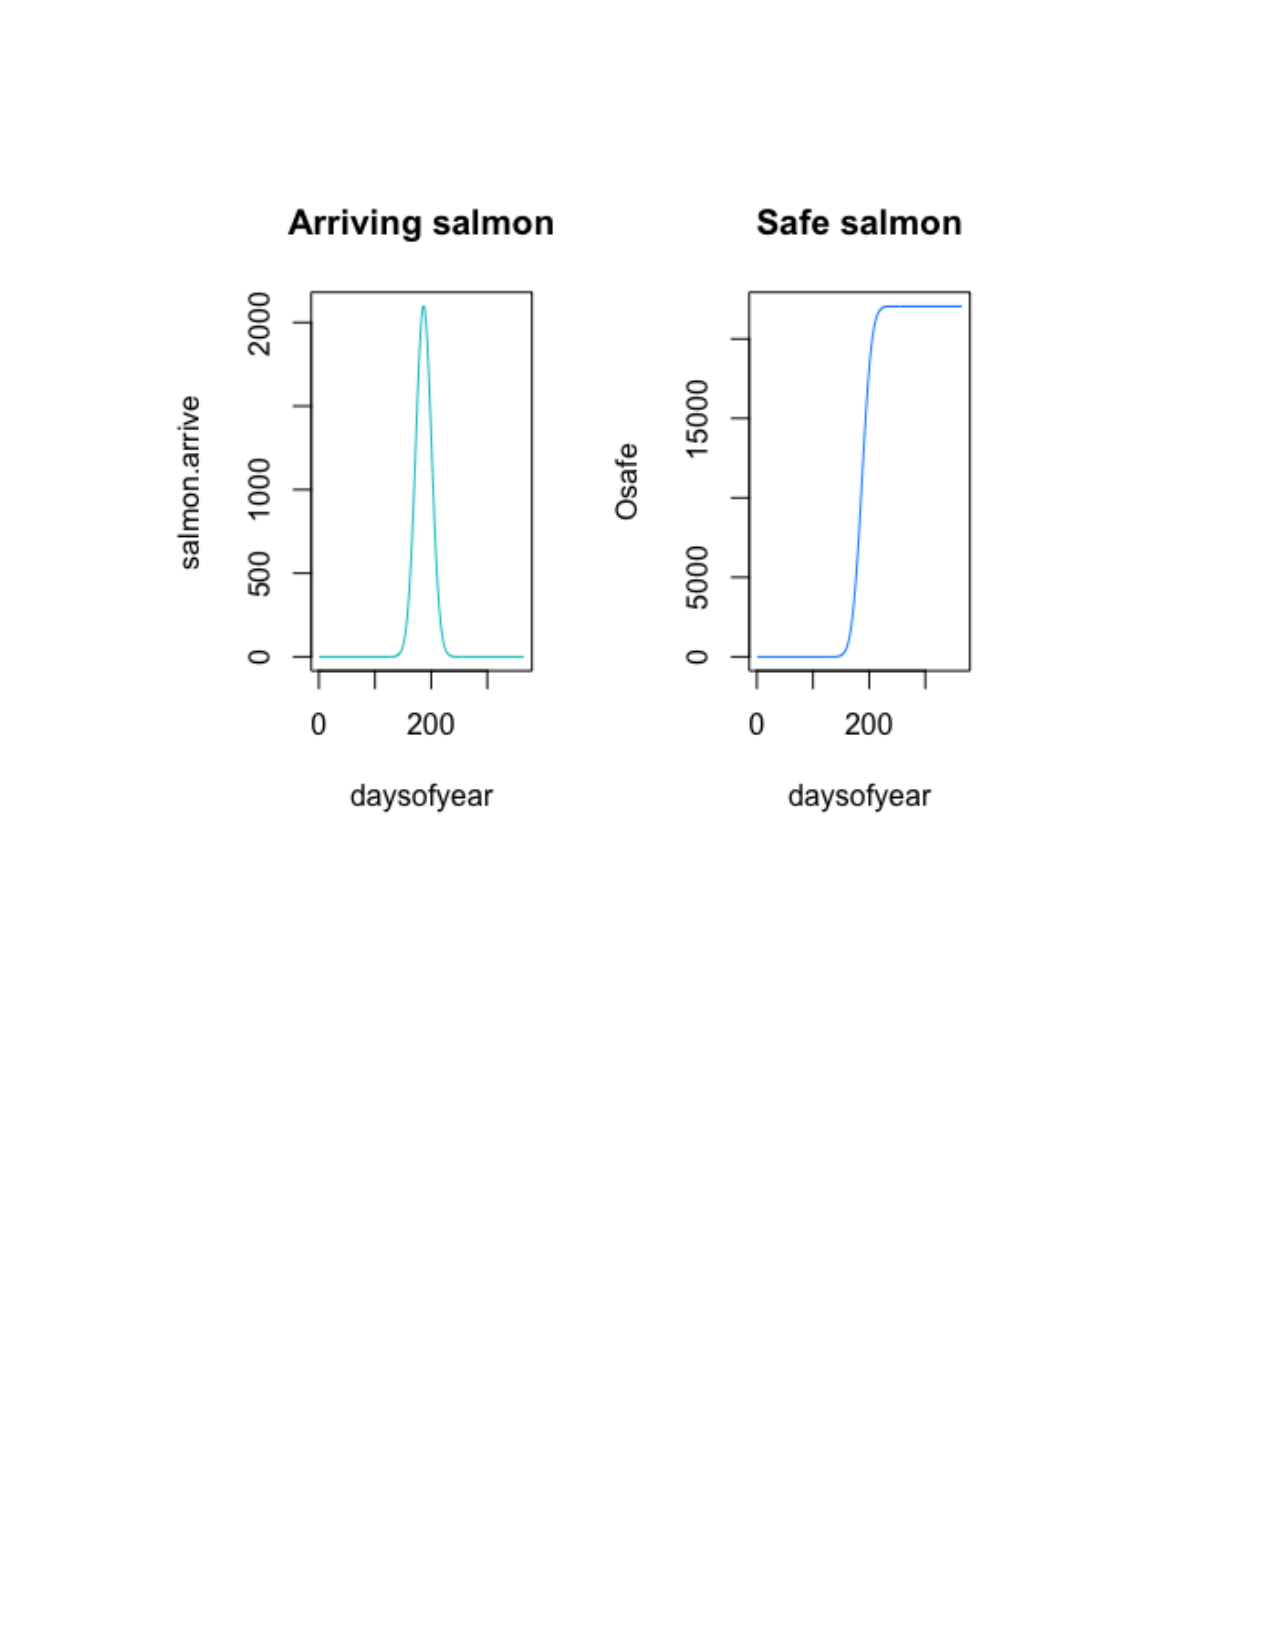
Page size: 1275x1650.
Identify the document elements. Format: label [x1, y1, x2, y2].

picture [168, 150, 1044, 850]
